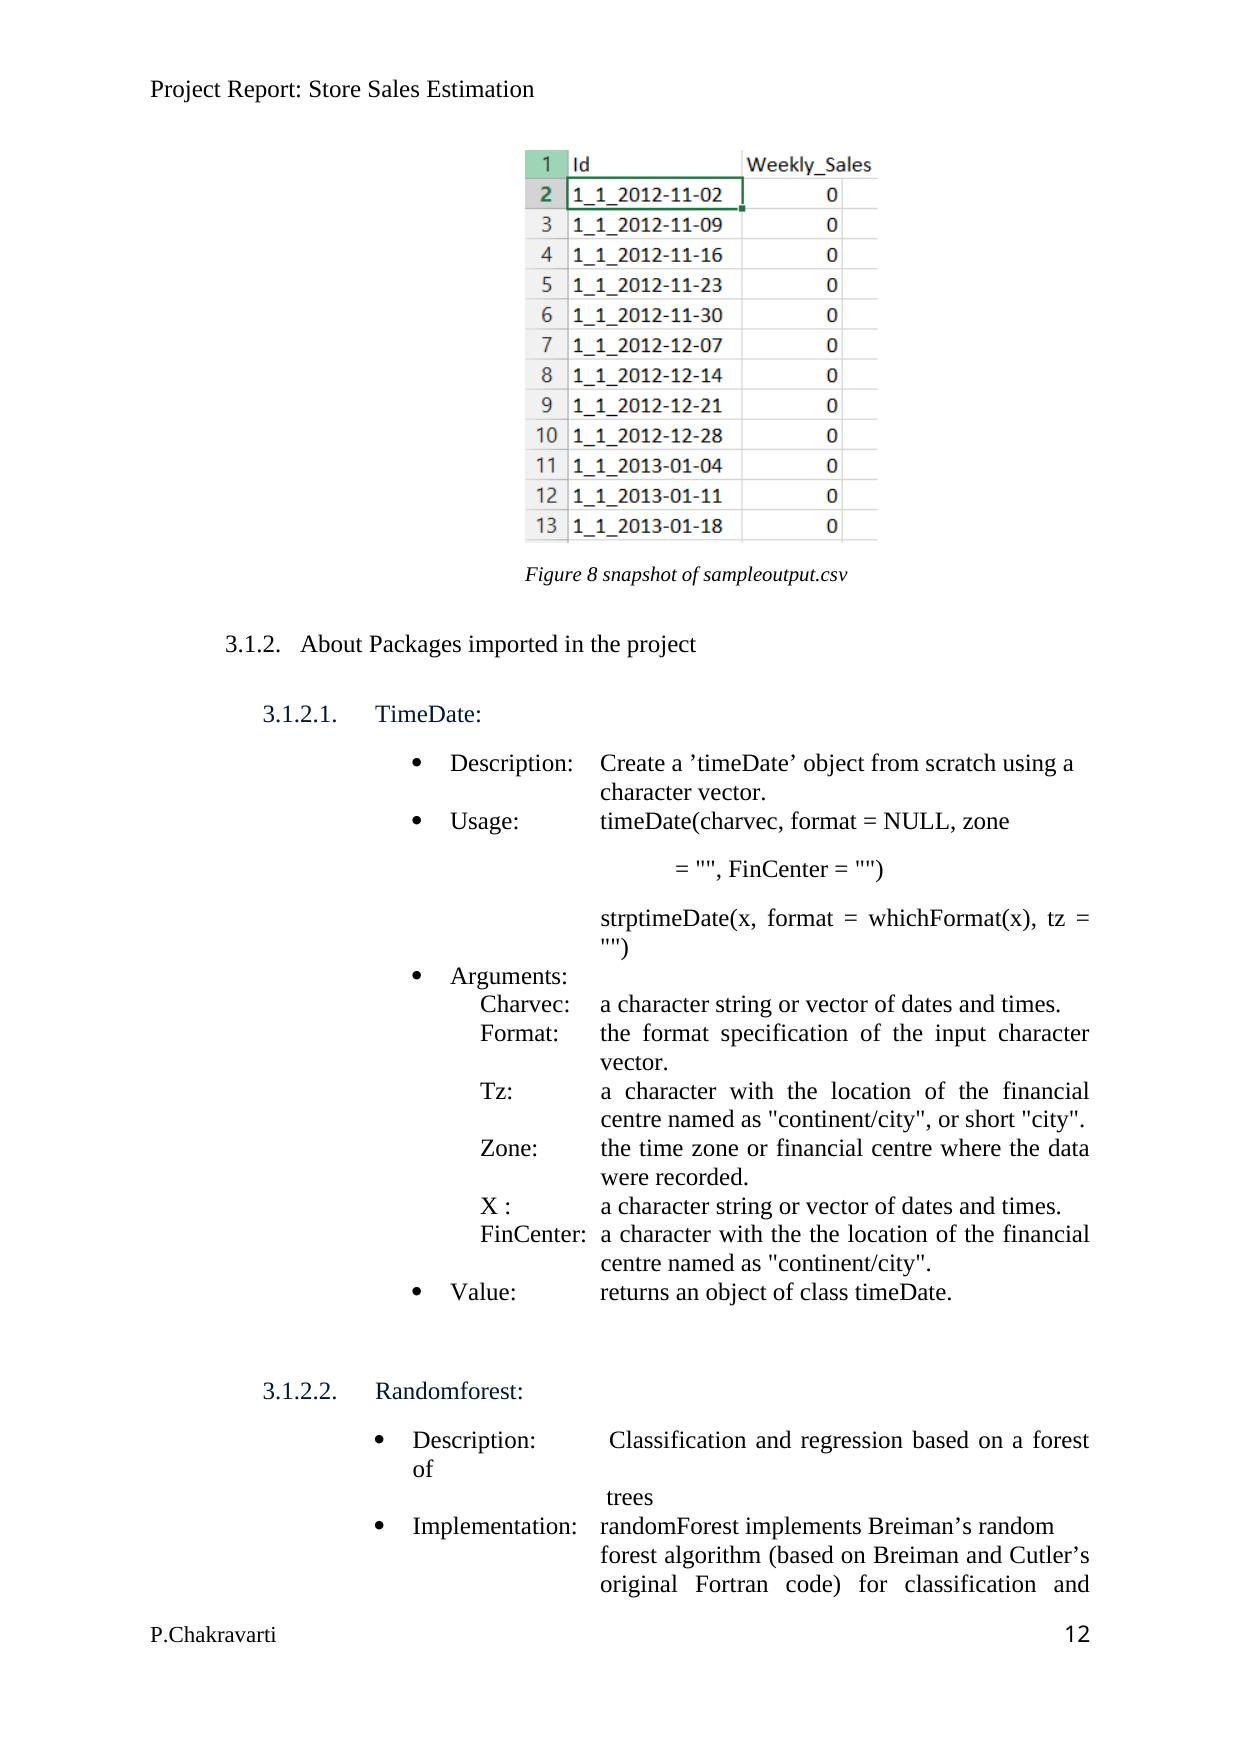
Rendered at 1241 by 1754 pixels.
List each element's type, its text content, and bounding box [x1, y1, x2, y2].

list Charvec: a character string or vector of dates and times. [480, 989, 1090, 1018]
list Description: Classification and regression based on a forest of [375, 1425, 1090, 1482]
text Figure 8 snapshot of sampleoutput.csv [450, 561, 1090, 586]
list strptimeDate(x, format = whichFormat(x), tz = "") [600, 903, 1090, 961]
list Zone: the time zone or financial centre where the data were recorded. [480, 1133, 1090, 1191]
list FinCenter: a character with the the location of the financial centre named as "continent/city". [480, 1219, 1090, 1277]
list Description: Create a ’timeDate’ object from scratch using a [412, 748, 1090, 777]
list character vector. [525, 777, 1090, 806]
list Implementation: randomForest implements Breiman’s random [375, 1511, 1090, 1540]
text = "", FinCenter = "") [600, 854, 1090, 883]
list Arguments: [412, 961, 1090, 989]
subtitle About Packages imported in the project [225, 629, 1090, 658]
list Usage: timeDate(charvec, format = NULL, zone [412, 806, 1090, 834]
subtitle Randomforest: [262, 1376, 1090, 1405]
list Value: returns an object of class timeDate. [412, 1277, 1090, 1306]
subtitle TimeDate: [262, 699, 1090, 728]
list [600, 1540, 1090, 1597]
list Format: the format specification of the input character vector. [480, 1018, 1090, 1076]
list Tz: a character with the location of the financial centre named as "continent/city", or short "city". [480, 1076, 1090, 1133]
list trees [600, 1482, 1090, 1511]
list X : a character string or vector of dates and times. [480, 1191, 1090, 1219]
picture [525, 150, 878, 543]
